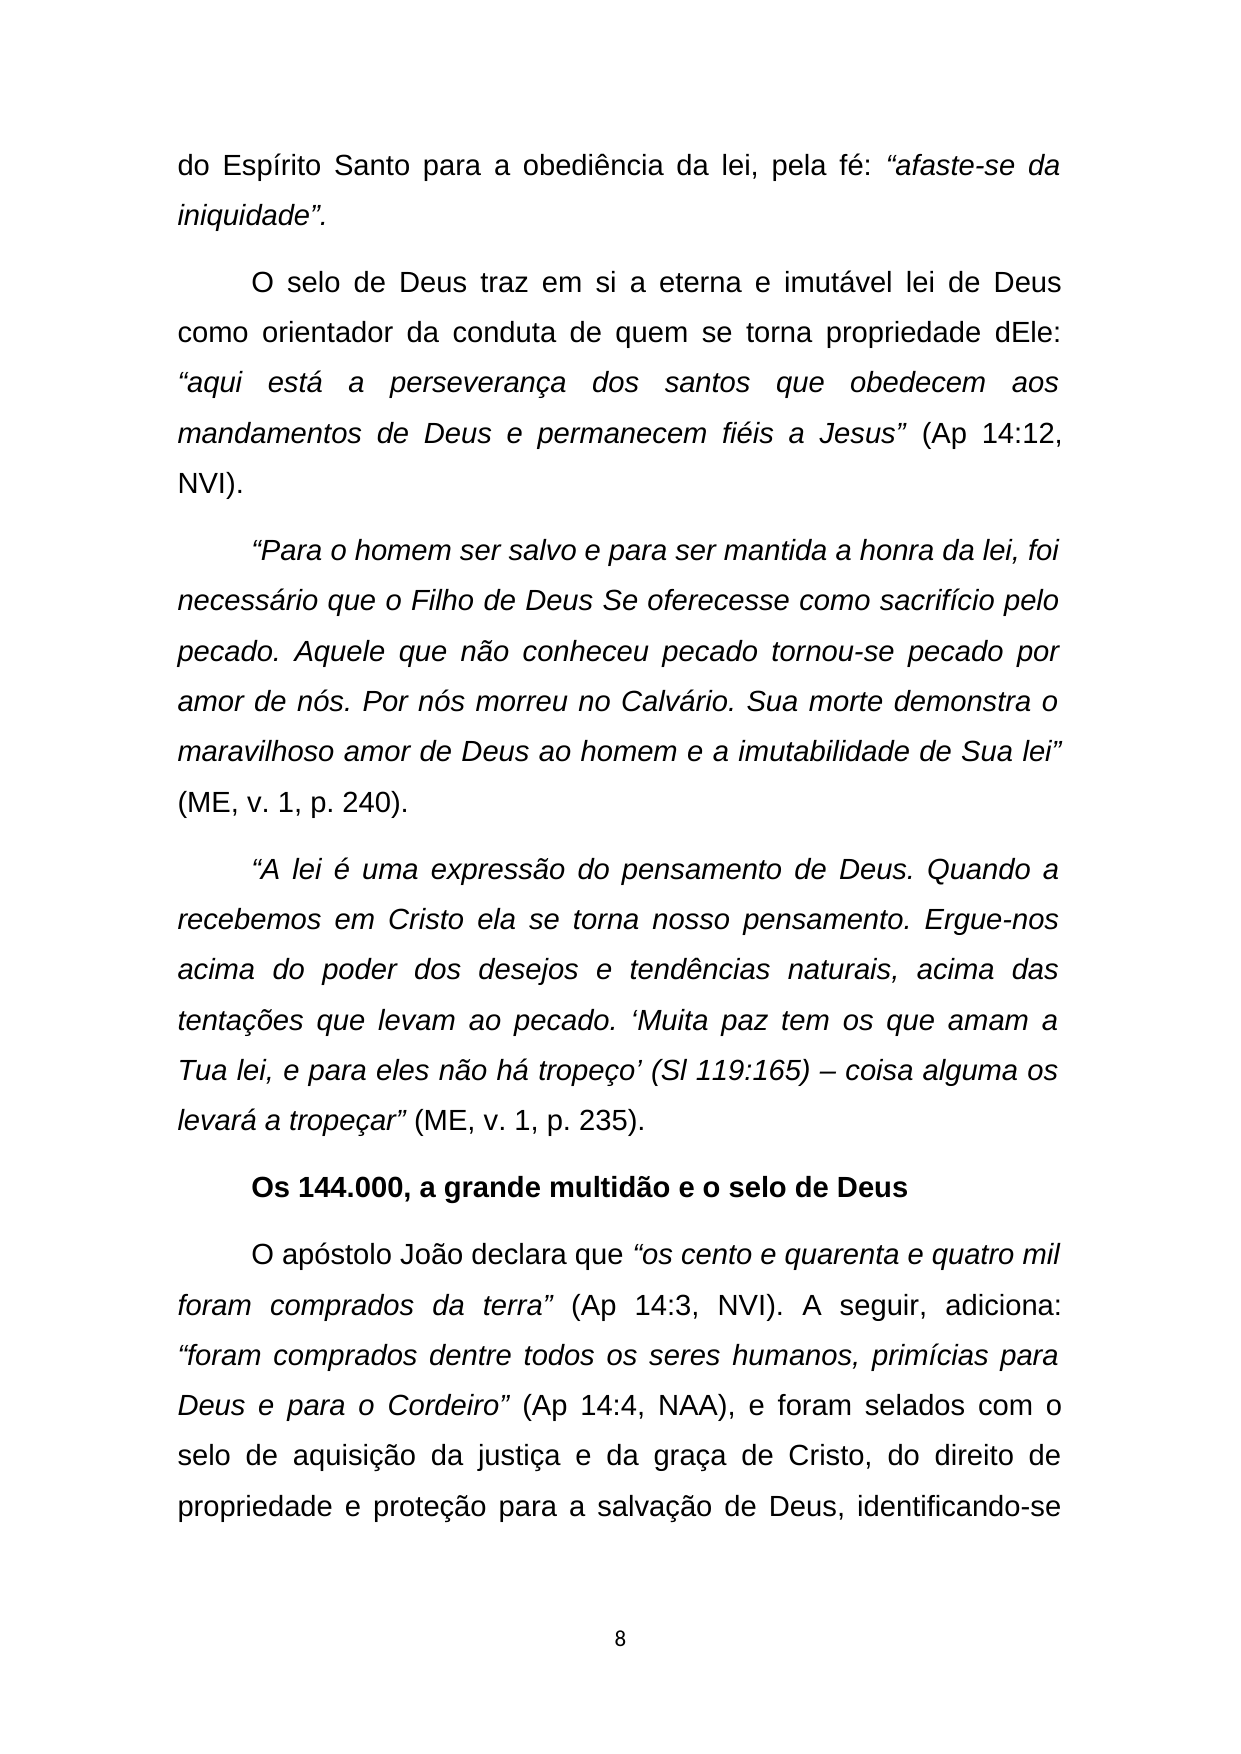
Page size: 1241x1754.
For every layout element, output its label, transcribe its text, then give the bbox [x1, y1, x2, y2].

text O selo de Deus traz em si a eterna e imutável lei de Deus como orientador da conduta de quem se torna propriedade dEle: “aqui está a perseverança dos santos que obedecem aos mandamentos de Deus e permanecem fiéis a Jesus” (Ap 14:12, NVI). [177, 265, 1063, 500]
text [177, 148, 1063, 231]
text “Para o homem ser salvo e para ser mantida a honra da lei, foi necessário que o Filho de Deus Se oferecesse como sacrifício pelo pecado. Aquele que não conheceu pecado tornou-se pecado por amor de nós. Por nós morreu no Calvário. Sua morte demonstra o maravilhoso amor de Deus ao homem e a imutabilidade de Sua lei” (ME, v. 1, p. 240). [177, 533, 1063, 818]
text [177, 1237, 1063, 1522]
text Os 144.000, a grande multidão e o selo de Deus [177, 1170, 1063, 1204]
text “A lei é uma expressão do pensamento de Deus. Quando a recebemos em Cristo ela se torna nosso pensamento. Ergue-nos acima do poder dos desejos e tendências naturais, acima das tentações que levam ao pecado. ‘Muita paz tem os que amam a Tua lei, e para eles não há tropeço’ (Sl 119:165) – coisa alguma os levará a tropeçar” (ME, v. 1, p. 235). [177, 852, 1063, 1137]
